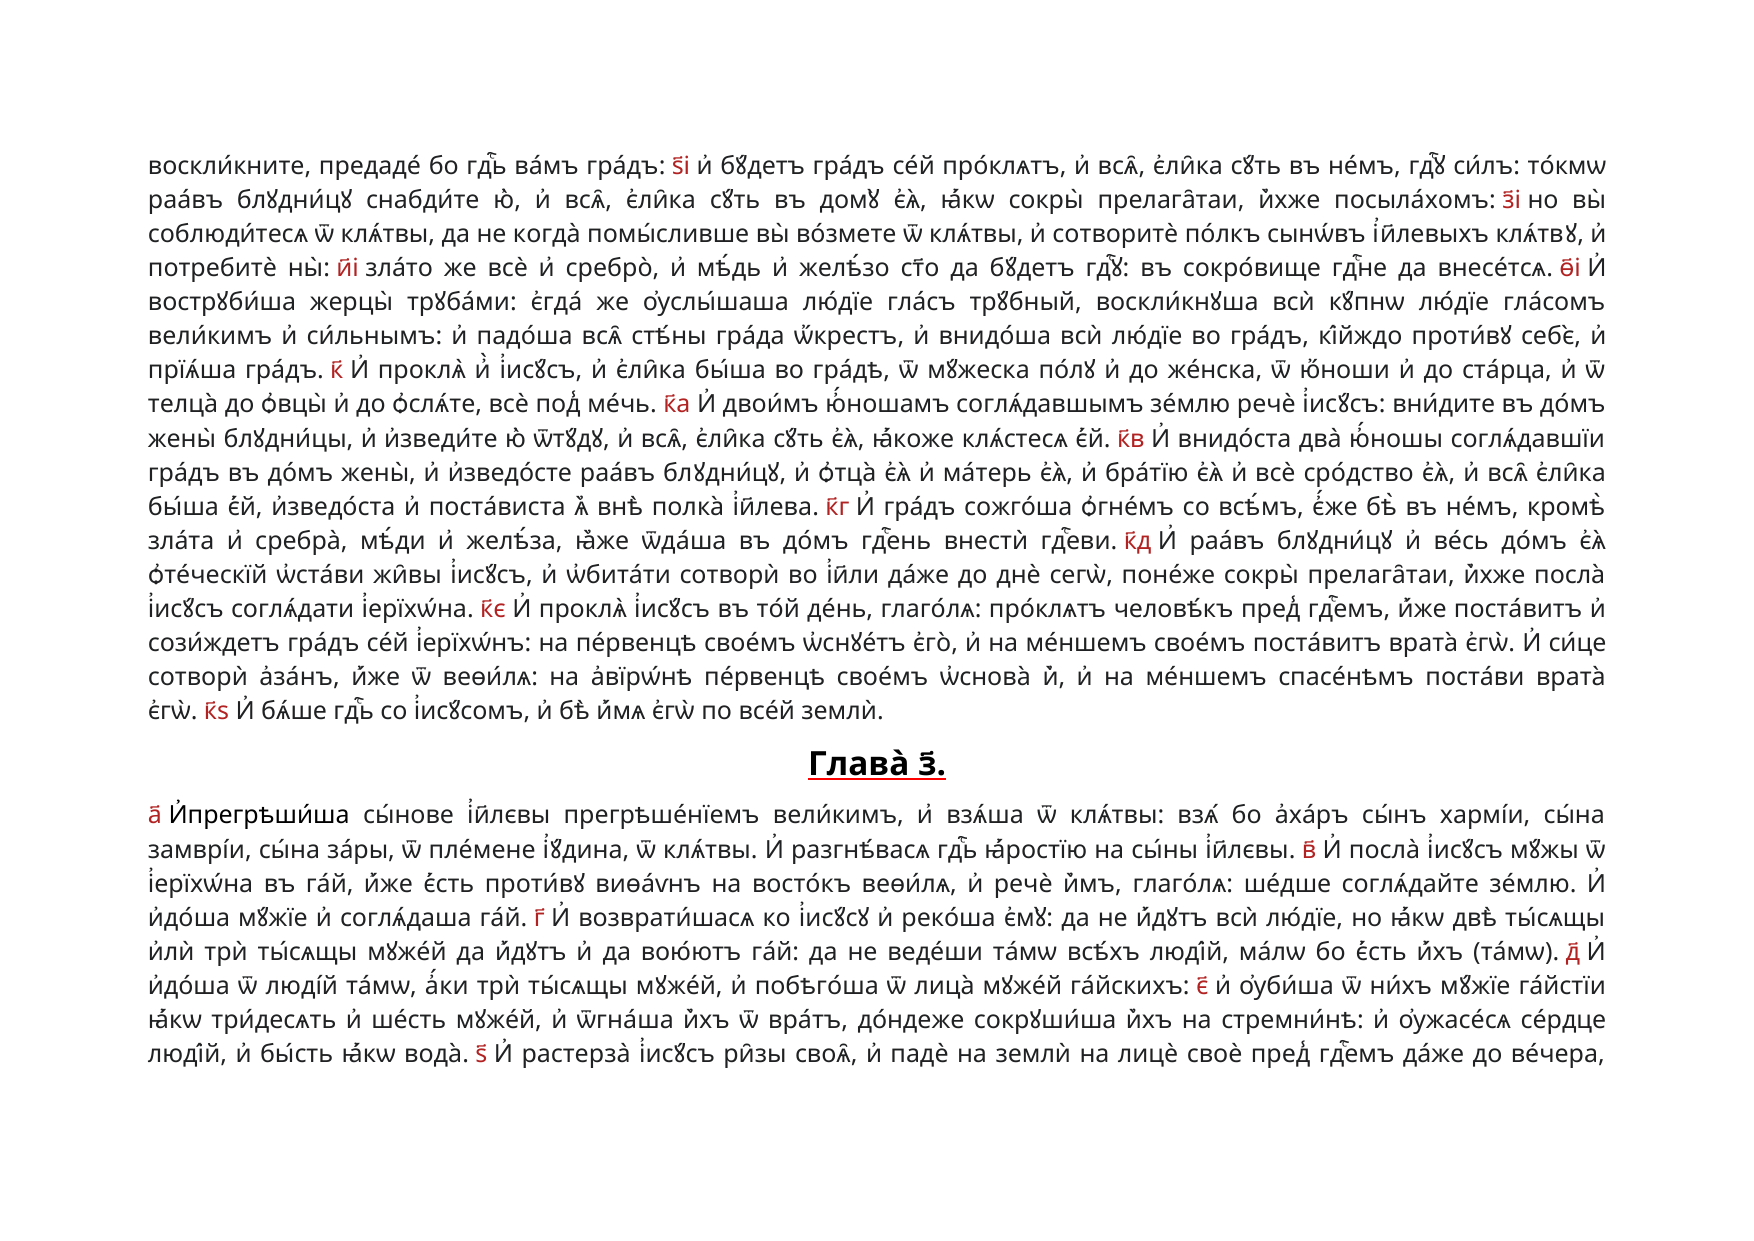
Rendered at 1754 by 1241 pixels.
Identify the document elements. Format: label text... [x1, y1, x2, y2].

subtitle Глава̀ з҃. [148, 739, 1606, 785]
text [148, 797, 1606, 1070]
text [148, 148, 1606, 727]
